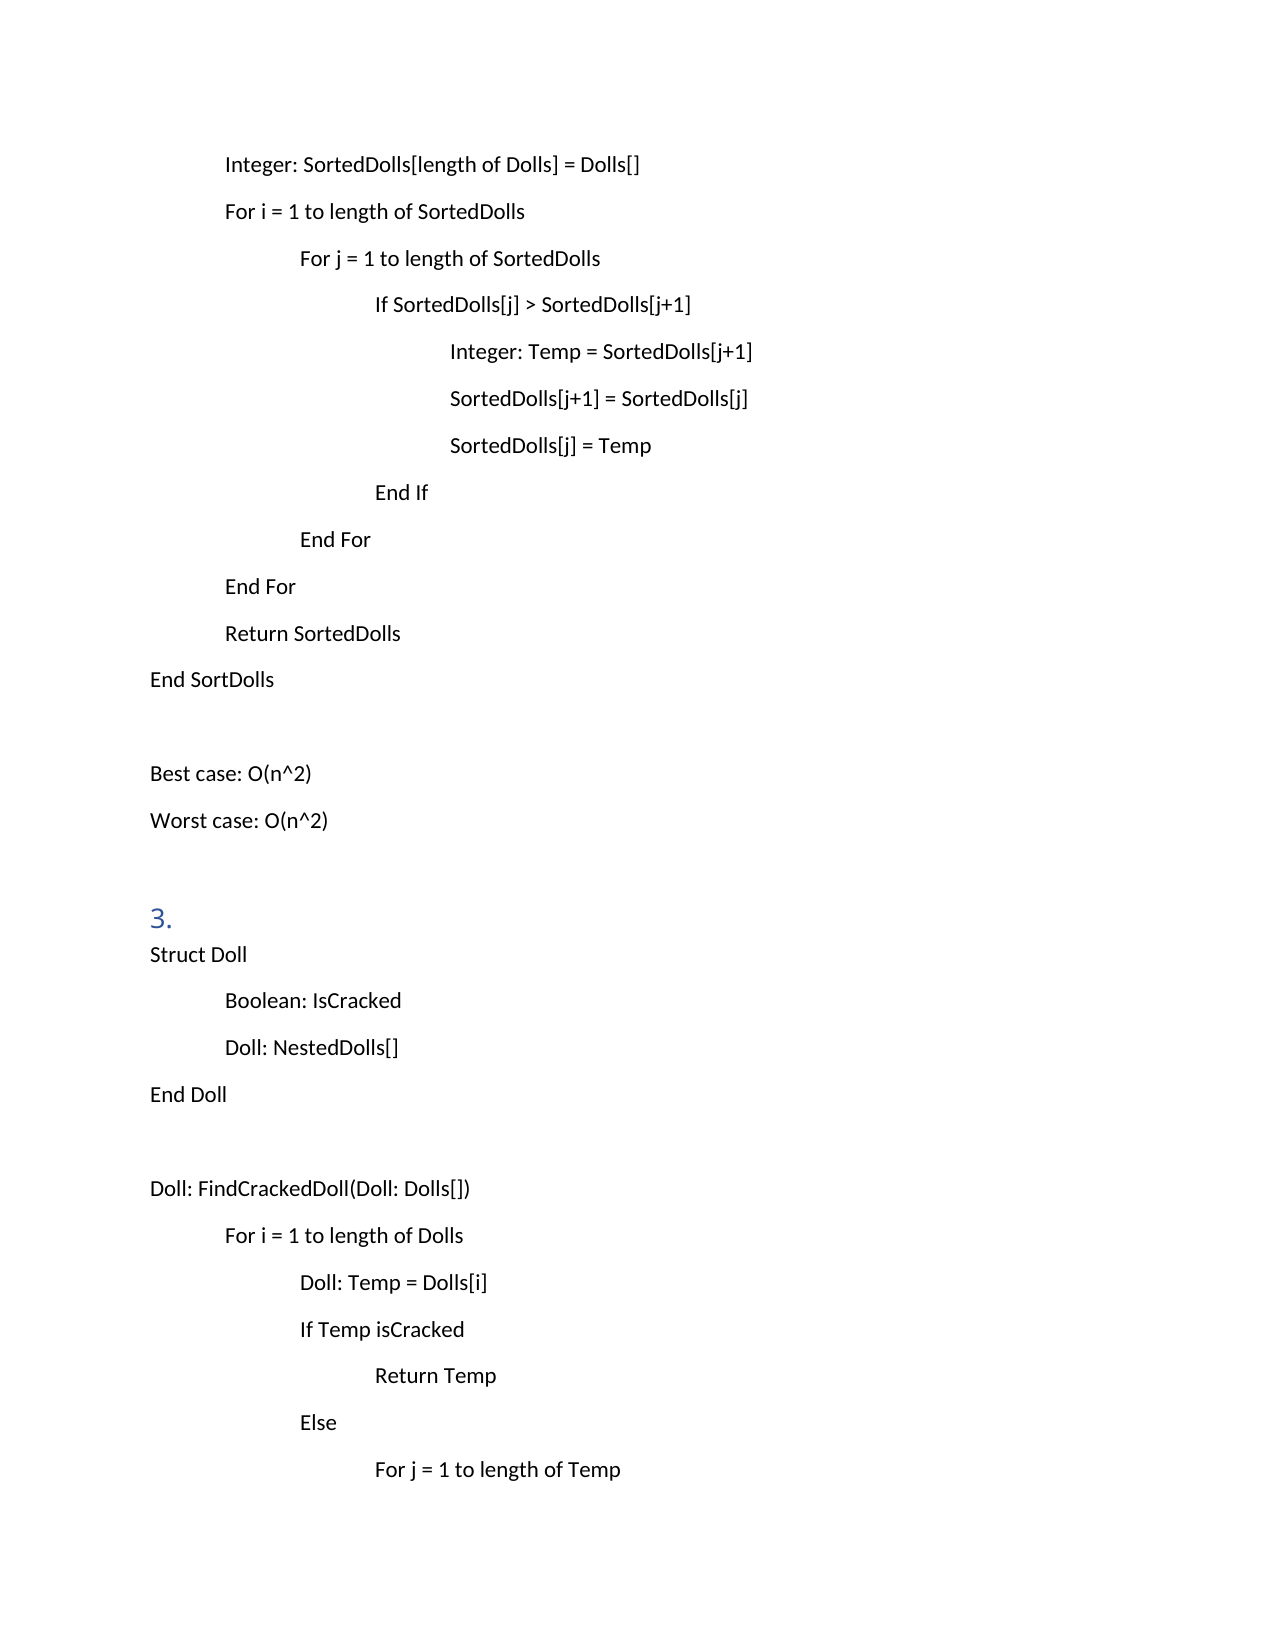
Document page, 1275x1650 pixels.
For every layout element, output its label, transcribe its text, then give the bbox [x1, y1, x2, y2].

text For i = 1 to length of Dolls [150, 1221, 1125, 1249]
text Boolean: IsCracked [150, 987, 1125, 1015]
text For i = 1 to length of SortedDolls [150, 197, 1125, 225]
text Else [150, 1408, 1125, 1437]
text SortedDolls[j+1] = SortedDolls[j] [150, 384, 1125, 412]
text For j = 1 to length of Temp [150, 1455, 1125, 1483]
text End SortDolls [150, 666, 1125, 694]
text End Doll [150, 1080, 1125, 1108]
text If Temp isCracked [225, 1315, 1125, 1343]
text Best case: O(n^2) [150, 759, 1125, 787]
text Integer: SortedDolls[length of Dolls] = Dolls[] [150, 150, 1125, 178]
text If SortedDolls[j] > SortedDolls[j+1] [300, 291, 1125, 319]
text Worst case: O(n^2) [150, 806, 1125, 834]
text For j = 1 to length of SortedDolls [150, 244, 1125, 272]
text Doll: FindCrackedDoll(Doll: Dolls[]) [150, 1174, 1125, 1202]
subtitle 3. [150, 900, 1125, 937]
text Return SortedDolls [150, 619, 1125, 647]
text End For [150, 572, 1125, 600]
text Doll: Temp = Dolls[i] [150, 1268, 1125, 1296]
text End If [150, 478, 1125, 506]
text Doll: NestedDolls[] [150, 1033, 1125, 1062]
text Struct Doll [150, 940, 1125, 968]
text SortedDolls[j] = Temp [150, 431, 1125, 459]
text Integer: Temp = SortedDolls[j+1] [150, 337, 1125, 366]
text Return Temp [150, 1362, 1125, 1390]
text End For [150, 525, 1125, 553]
